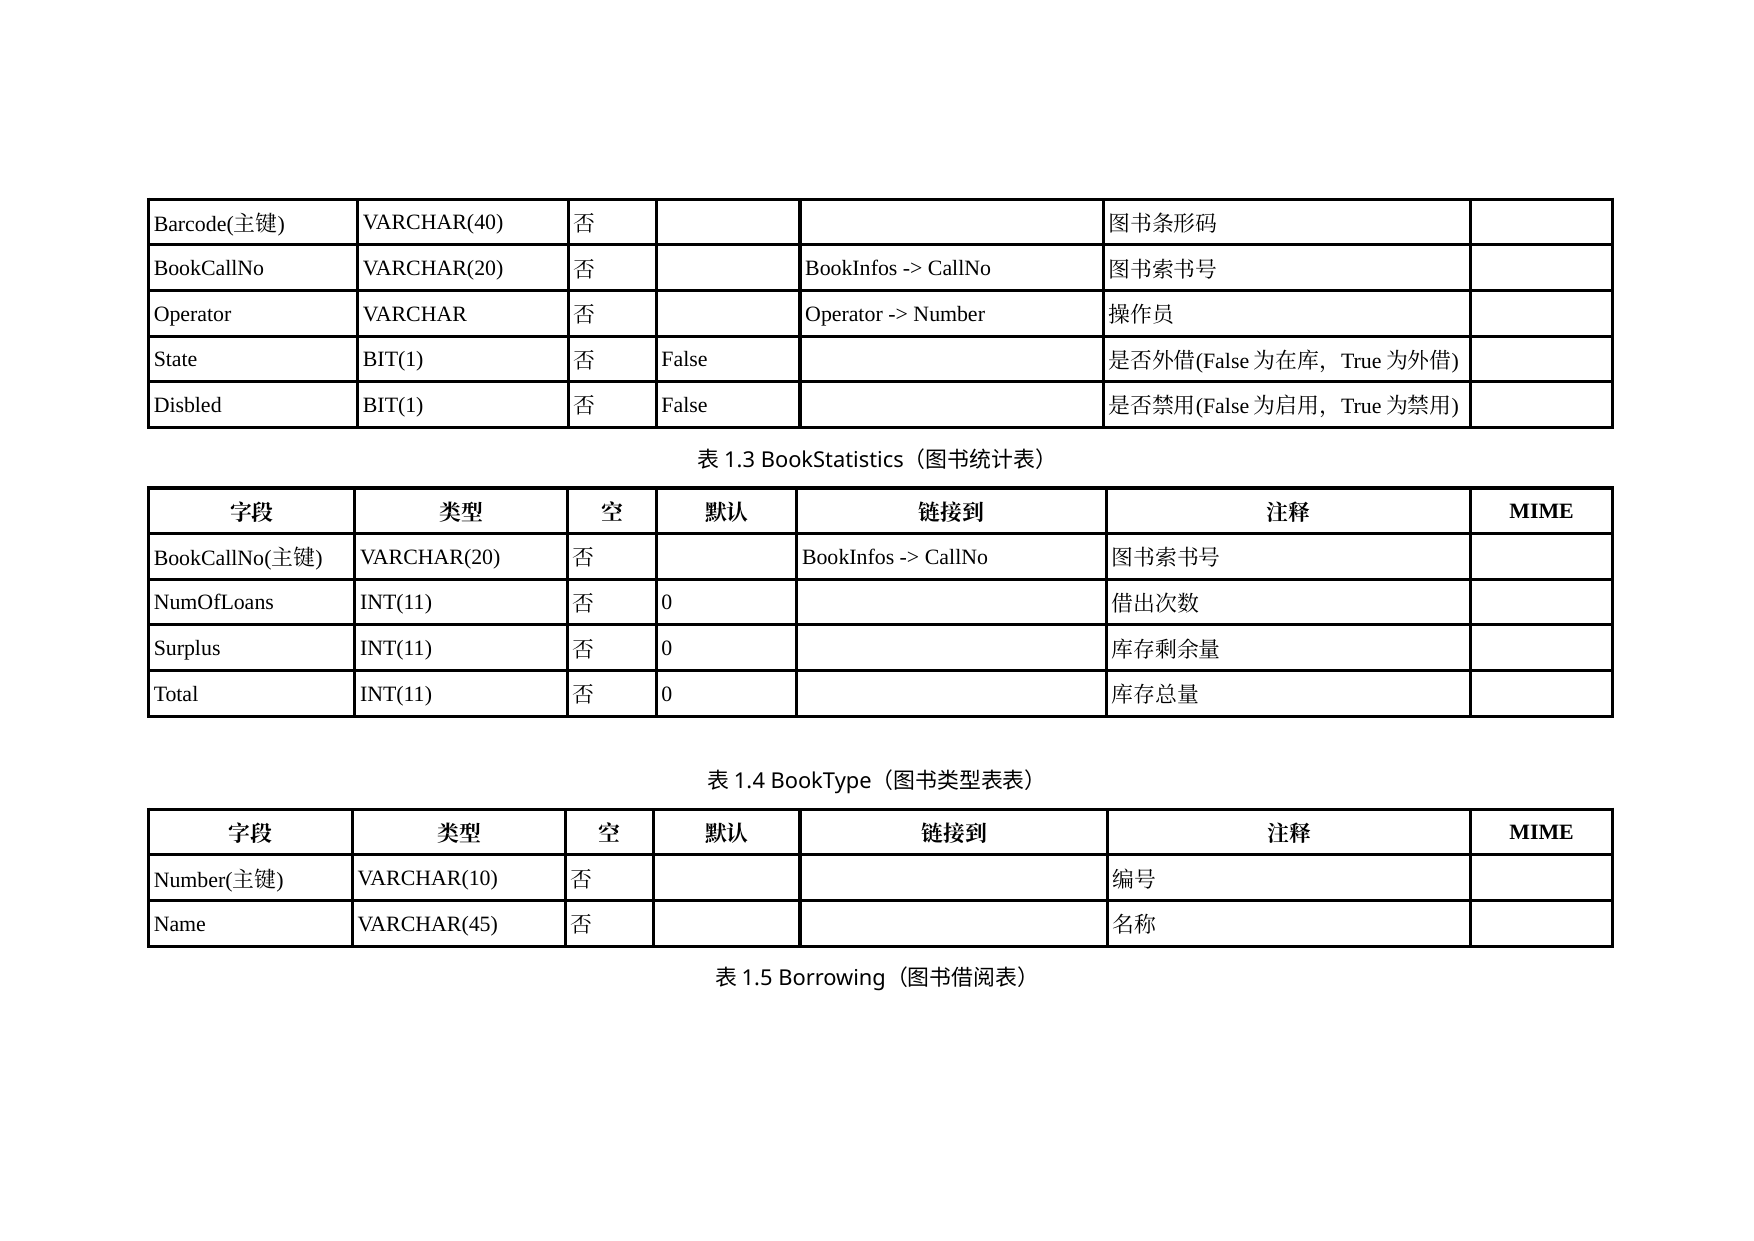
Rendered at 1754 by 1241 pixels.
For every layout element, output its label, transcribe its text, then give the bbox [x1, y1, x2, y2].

table_header 类型 [354, 811, 564, 853]
table_header 默认 [658, 490, 795, 532]
text 表1.5 Borrowing（图书借阅表） [150, 960, 1604, 993]
table_cell BookCallNo [150, 246, 356, 289]
table_cell NumOfLoans [150, 581, 353, 623]
table_cell Number(主键) [150, 856, 351, 899]
table_header MIME [1472, 490, 1611, 532]
table_cell Total [150, 672, 353, 714]
table_header 空 [567, 811, 652, 853]
table_cell Operator [150, 292, 356, 334]
table_cell 0 [658, 626, 795, 669]
table_cell INT(11) [356, 672, 566, 714]
table_header 空 [569, 490, 655, 532]
table_header 默认 [655, 811, 798, 853]
table_cell [1472, 246, 1611, 289]
table_cell 否 [570, 292, 655, 334]
table_cell [658, 201, 798, 243]
table_cell 否 [570, 246, 655, 289]
table_cell [658, 246, 798, 289]
table_cell [1472, 535, 1611, 578]
table_cell 图书索书号 [1105, 246, 1469, 289]
table_cell [1472, 856, 1611, 899]
table_cell 否 [569, 535, 655, 578]
table_header 链接到 [802, 811, 1106, 853]
table_cell 操作员 [1105, 292, 1469, 334]
table_cell [658, 292, 798, 334]
table_cell 是否外借(False为在库，True为外借) [1105, 338, 1469, 380]
table_cell 否 [569, 581, 655, 623]
table_cell 编号 [1109, 856, 1469, 899]
table_header 链接到 [798, 490, 1105, 532]
table_cell 否 [570, 201, 655, 243]
table_cell Operator -> Number [802, 292, 1102, 334]
table_cell 名称 [1109, 902, 1469, 944]
table_cell [655, 856, 798, 899]
table_cell [802, 856, 1106, 899]
table_cell VARCHAR(40) [359, 201, 567, 243]
table_cell [1472, 626, 1611, 669]
table_cell INT(11) [356, 626, 566, 669]
table_cell [1472, 383, 1611, 426]
table_cell [1472, 902, 1611, 944]
table_cell [802, 902, 1106, 944]
table_cell 0 [658, 581, 795, 623]
table_header 字段 [150, 490, 353, 532]
table_header 类型 [356, 490, 566, 532]
table_cell [1472, 292, 1611, 334]
table_cell 否 [569, 626, 655, 669]
table_cell False [658, 338, 798, 380]
table_cell [802, 201, 1102, 243]
table_cell [1472, 672, 1611, 714]
table_cell 0 [658, 672, 795, 714]
table_cell Barcode(主键) [150, 201, 356, 243]
table_header MIME [1472, 811, 1611, 853]
table_cell VARCHAR(45) [354, 902, 564, 944]
table_cell Disbled [150, 383, 356, 426]
table_cell [658, 535, 795, 578]
table_cell 否 [567, 856, 652, 899]
table_cell 图书索书号 [1108, 535, 1469, 578]
table_cell INT(11) [356, 581, 566, 623]
table_cell BookInfos -> CallNo [802, 246, 1102, 289]
table_cell BIT(1) [359, 338, 567, 380]
table_cell VARCHAR(20) [359, 246, 567, 289]
text 表1.4 BookType（图书类型表表） [150, 763, 1604, 795]
table_cell [798, 672, 1105, 714]
table_header 注释 [1109, 811, 1469, 853]
table_cell VARCHAR(20) [356, 535, 566, 578]
table_cell 借出次数 [1108, 581, 1469, 623]
table_cell BookCallNo(主键) [150, 535, 353, 578]
table_cell 库存总量 [1108, 672, 1469, 714]
table_cell False [658, 383, 798, 426]
table_cell [798, 626, 1105, 669]
table_header 字段 [150, 811, 351, 853]
table_cell 否 [567, 902, 652, 944]
table_cell 是否禁用(False为启用，True为禁用) [1105, 383, 1469, 426]
table_cell [798, 581, 1105, 623]
table_cell [1472, 338, 1611, 380]
table_cell BIT(1) [359, 383, 567, 426]
table_header 注释 [1108, 490, 1469, 532]
text 表 1.3 BookStatistics（图书统计表） [150, 441, 1604, 474]
table_cell 否 [570, 383, 655, 426]
table_cell [802, 338, 1102, 380]
table_cell VARCHAR [359, 292, 567, 334]
table_cell State [150, 338, 356, 380]
table_cell [1472, 201, 1611, 243]
table_cell 图书条形码 [1105, 201, 1469, 243]
table_cell [1472, 581, 1611, 623]
table_cell 库存剩余量 [1108, 626, 1469, 669]
table_cell 否 [570, 338, 655, 380]
table_cell 否 [569, 672, 655, 714]
table_cell Name [150, 902, 351, 944]
table_cell VARCHAR(10) [354, 856, 564, 899]
table_cell BookInfos -> CallNo [798, 535, 1105, 578]
table_cell [655, 902, 798, 944]
table_cell [802, 383, 1102, 426]
table_cell Surplus [150, 626, 353, 669]
